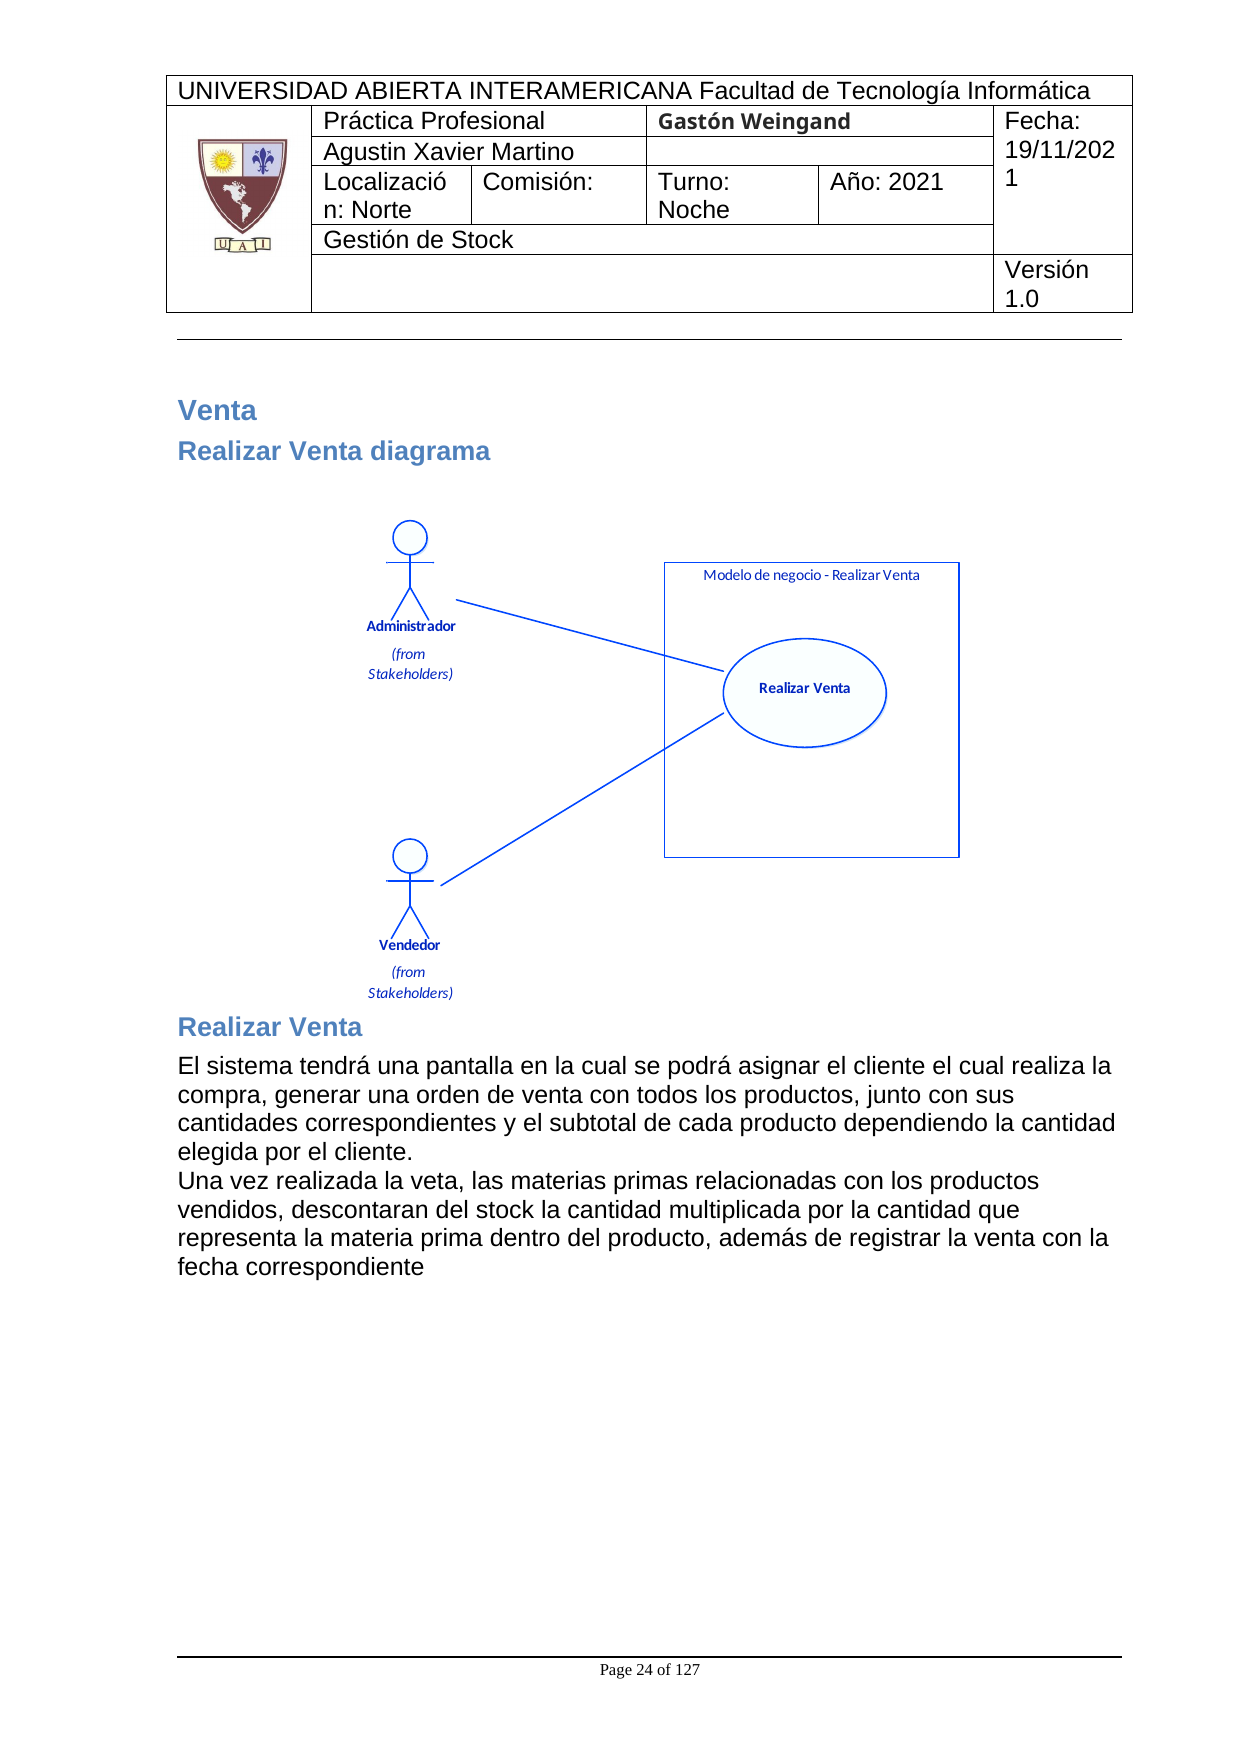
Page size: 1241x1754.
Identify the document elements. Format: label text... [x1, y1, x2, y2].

subtitle Realizar Venta diagrama [177, 434, 1122, 466]
subtitle Venta [177, 393, 1122, 426]
subtitle Realizar Venta [177, 1011, 1122, 1043]
text Una vez realizada la veta, las materias primas relacionadas con los productos vendidos, descontaran del stock la cantidad multiplicada por la cantidad que representa la materia prima dentro del producto, además de registrar la venta con la fecha correspondiente [177, 1166, 1122, 1281]
text El sistema tendrá una pantalla en la cual se podrá asignar el cliente el cual realiza la compra, generar una orden de venta con todos los productos, junto con sus cantidades correspondientes y el subtotal de cada producto dependiendo la cantidad elegida por el cliente. [177, 1051, 1122, 1166]
picture [177, 130, 309, 257]
